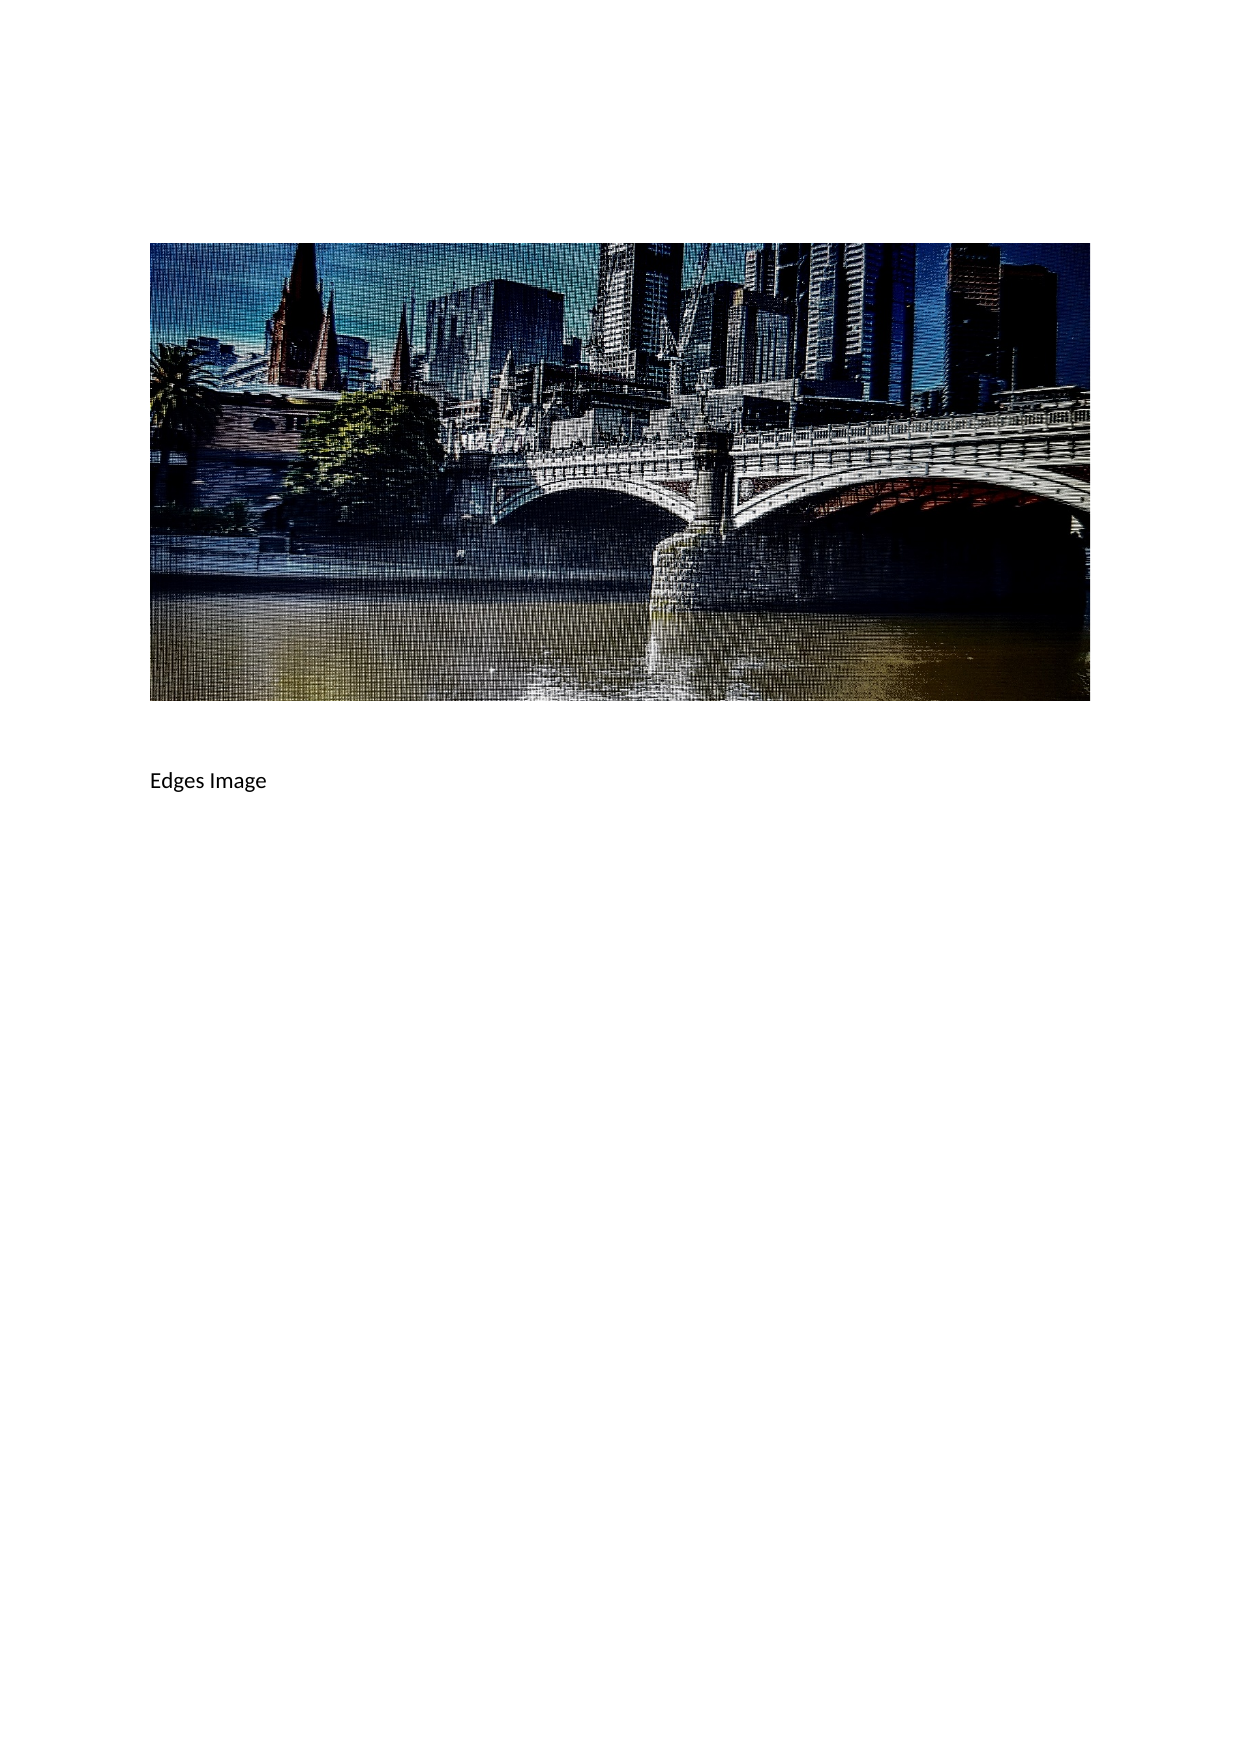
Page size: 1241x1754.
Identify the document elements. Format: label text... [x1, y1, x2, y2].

text Edges Image [150, 767, 1090, 794]
picture [150, 243, 1091, 701]
